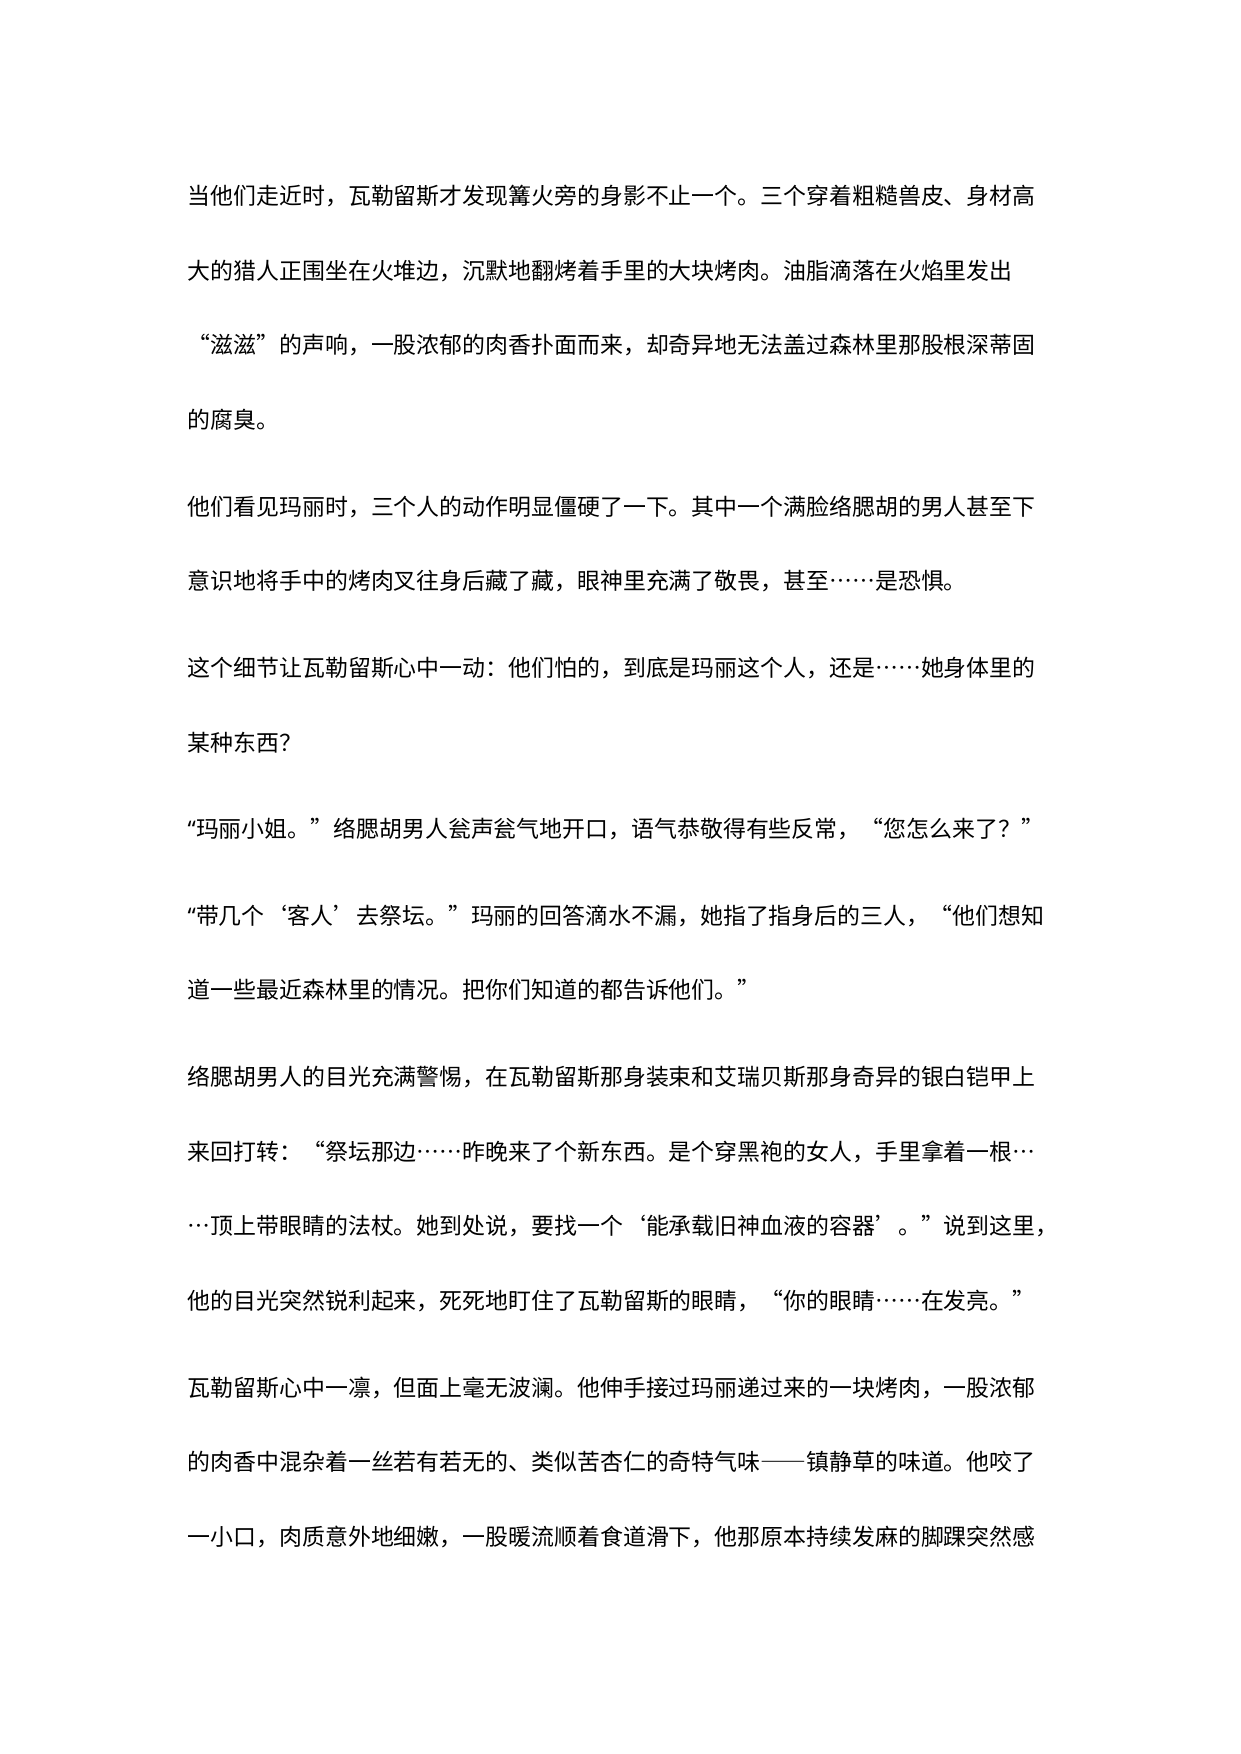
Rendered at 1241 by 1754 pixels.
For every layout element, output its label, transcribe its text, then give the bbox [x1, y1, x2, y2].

text 这个细节让瓦勒留斯心中一动：他们怕的，到底是玛丽这个人，还是……她身体里的某种东西？ [187, 634, 1053, 773]
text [187, 1354, 1053, 1568]
text “带几个‘客人’去祭坛。”玛丽的回答滴水不漏，她指了指身后的三人，“他们想知道一些最近森林里的情况。把你们知道的都告诉他们。” [187, 882, 1053, 1021]
text 络腮胡男人的目光充满警惕，在瓦勒留斯那身装束和艾瑞贝斯那身奇异的银白铠甲上来回打转：“祭坛那边……昨晚来了个新东西。是个穿黑袍的女人，手里拿着一根……顶上带眼睛的法杖。她到处说，要找一个‘能承载旧神血液的容器’。”说到这里，他的目光突然锐利起来，死死地盯住了瓦勒留斯的眼睛，“你的眼睛……在发亮。” [187, 1043, 1053, 1332]
text 当他们走近时，瓦勒留斯才发现篝火旁的身影不止一个。三个穿着粗糙兽皮、身材高大的猎人正围坐在火堆边，沉默地翻烤着手里的大块烤肉。油脂滴落在火焰里发出“滋滋”的声响，一股浓郁的肉香扑面而来，却奇异地无法盖过森林里那股根深蒂固的腐臭。 [187, 162, 1053, 451]
text 他们看见玛丽时，三个人的动作明显僵硬了一下。其中一个满脸络腮胡的男人甚至下意识地将手中的烤肉叉往身后藏了藏，眼神里充满了敬畏，甚至……是恐惧。 [187, 473, 1053, 612]
text “玛丽小姐。”络腮胡男人瓮声瓮气地开口，语气恭敬得有些反常，“您怎么来了？” [187, 795, 1053, 860]
